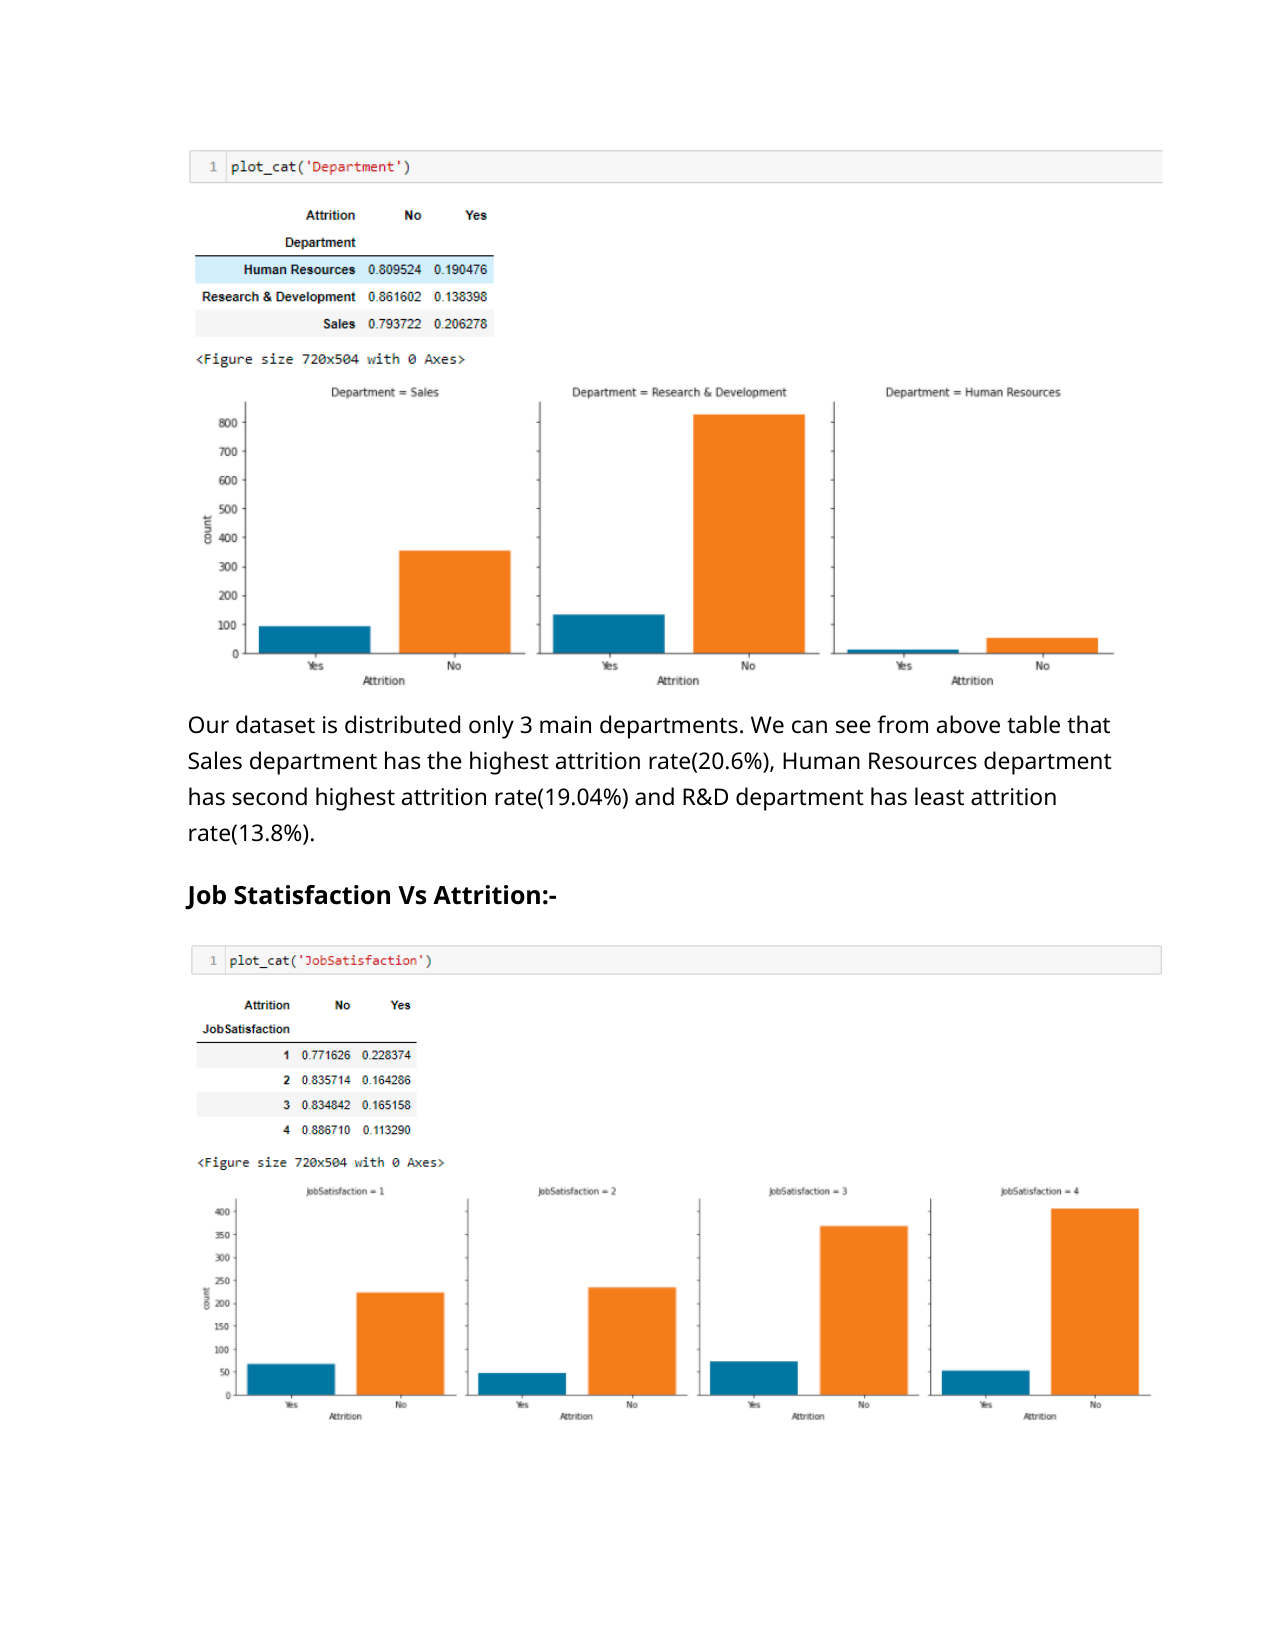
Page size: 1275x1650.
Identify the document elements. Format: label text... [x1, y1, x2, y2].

text Our dataset is distributed only 3 main departments. We can see from above table that Sales department has the highest attrition rate(20.6%), Human Resources department has second highest attrition rate(19.04%) and R&D department has least attrition rate(13.8%). [187, 704, 1125, 848]
picture [187, 150, 1163, 704]
picture [187, 941, 1163, 1436]
text Job Statisfaction Vs Attrition:- [187, 877, 1125, 912]
